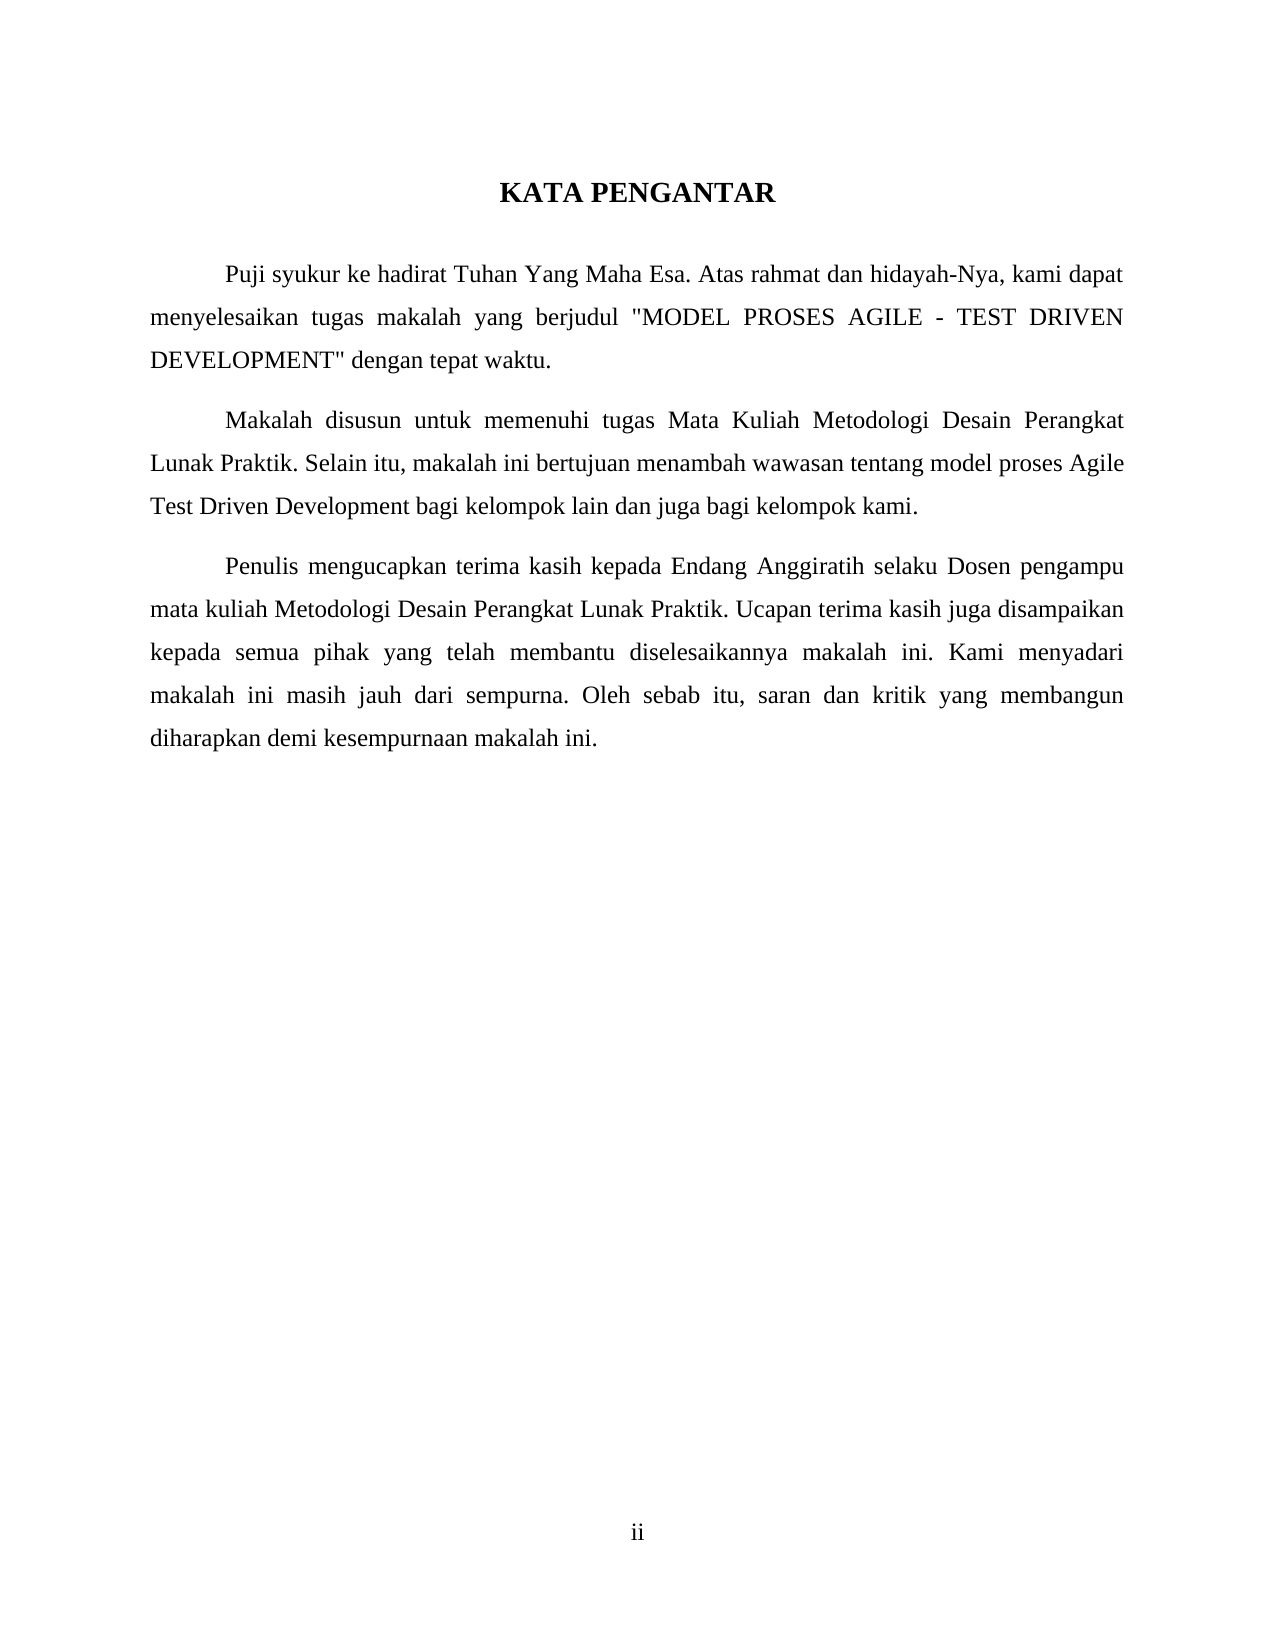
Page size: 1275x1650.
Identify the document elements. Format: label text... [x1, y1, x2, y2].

subtitle Kata Pengantar [150, 175, 1125, 208]
text Puji syukur ke hadirat Tuhan Yang Maha Esa. Atas rahmat dan hidayah-Nya, kami dapat menyelesaikan tugas makalah yang berjudul "MODEL PROSES AGILE - TEST DRIVEN DEVELOPMENT" dengan tepat waktu. [150, 259, 1125, 374]
text Makalah disusun untuk memenuhi tugas Mata Kuliah Metodologi Desain Perangkat Lunak Praktik. Selain itu, makalah ini bertujuan menambah wawasan tentang model proses Agile Test Driven Development bagi kelompok lain dan juga bagi kelompok kami. [150, 405, 1125, 520]
text Penulis mengucapkan terima kasih kepada Endang Anggiratih selaku Dosen pengampu mata kuliah Metodologi Desain Perangkat Lunak Praktik. Ucapan terima kasih juga disampaikan kepada semua pihak yang telah membantu diselesaikannya makalah ini. Kami menyadari makalah ini masih jauh dari sempurna. Oleh sebab itu, saran dan kritik yang membangun diharapkan demi kesempurnaan makalah ini. [150, 551, 1125, 752]
